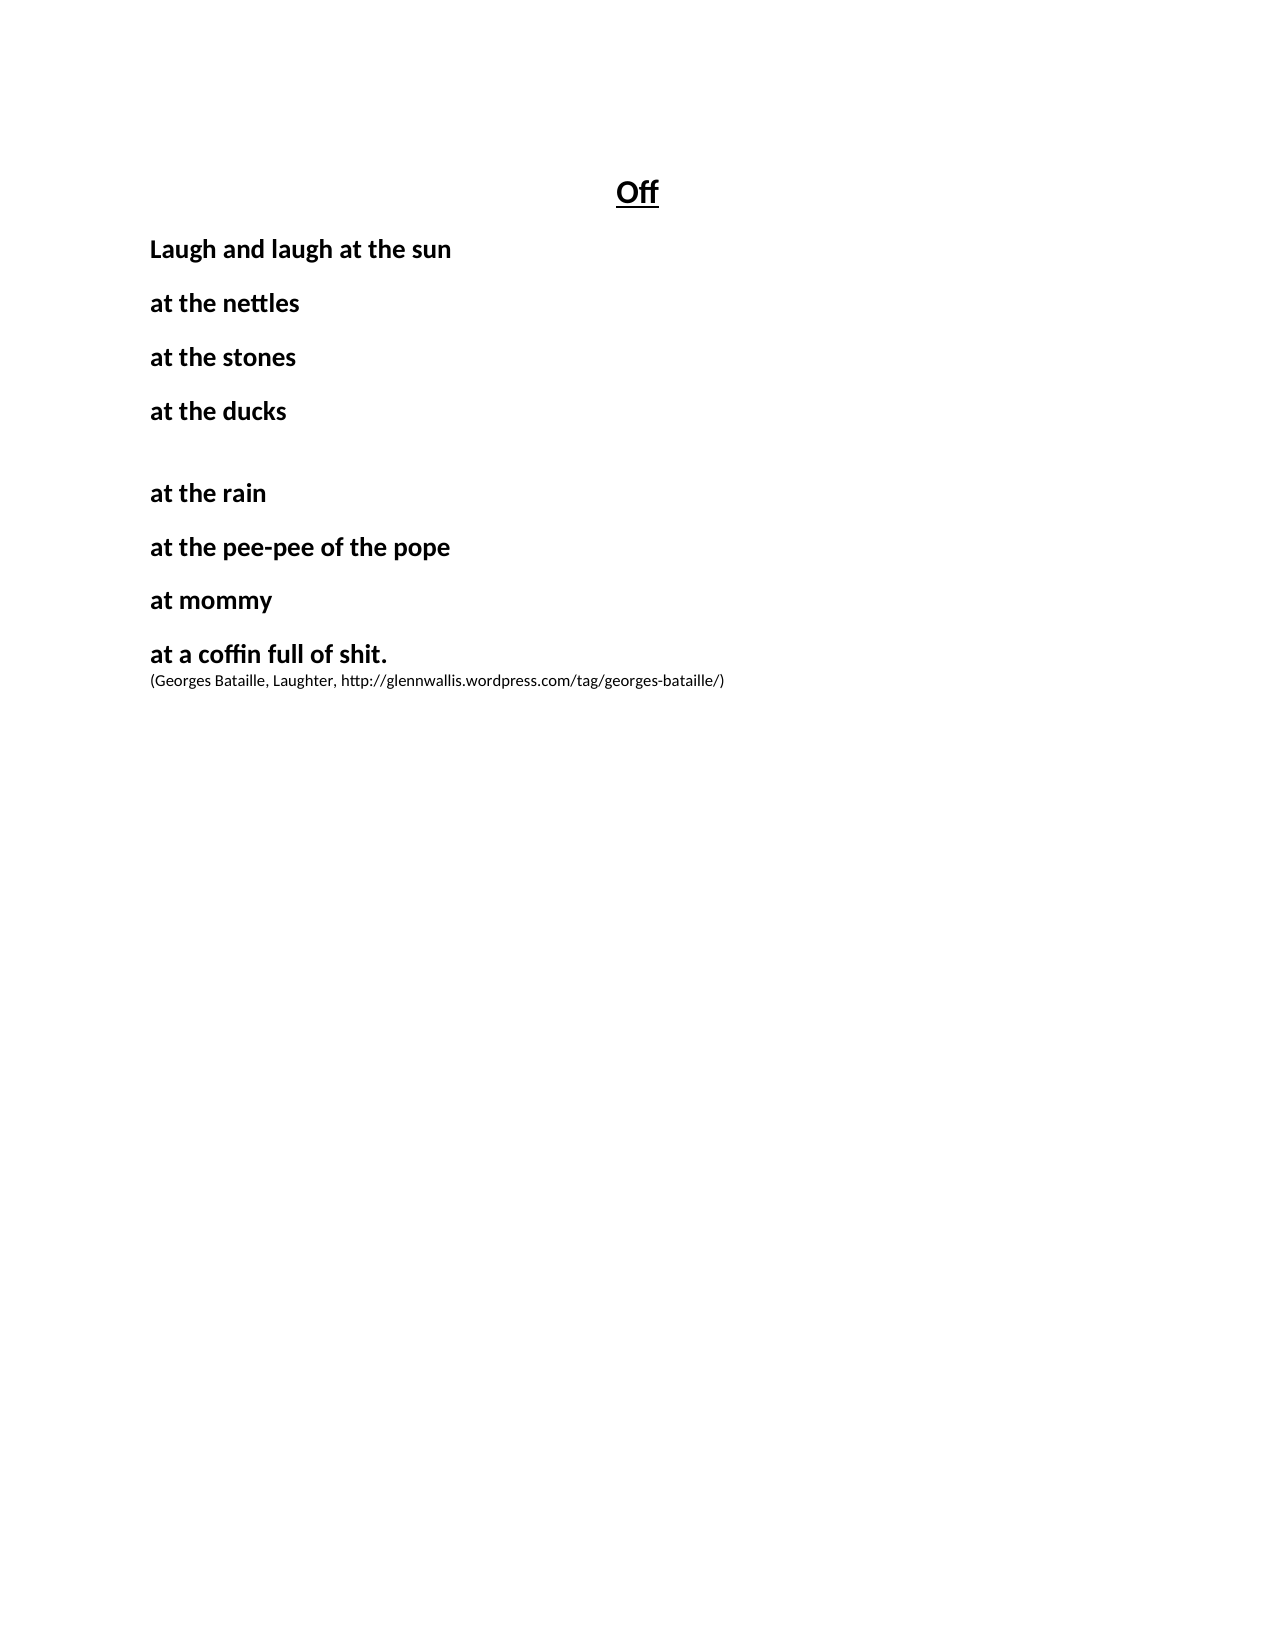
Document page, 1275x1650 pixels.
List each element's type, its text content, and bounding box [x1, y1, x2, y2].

subtitle Off [150, 171, 1125, 212]
subtitle at the rain [150, 476, 1125, 509]
subtitle at the ducks [150, 394, 1125, 427]
subtitle at the stones [150, 340, 1125, 373]
subtitle at a coffin full of shit. [150, 637, 1125, 670]
subtitle at the nettles [150, 286, 1125, 319]
subtitle Laugh and laugh at the sun [150, 232, 1125, 265]
text (Georges Bataille, Laughter, http://glennwallis.wordpress.com/tag/georges-bataille/) [150, 670, 1125, 691]
subtitle at the pee-pee of the pope [150, 530, 1125, 563]
subtitle at mommy [150, 583, 1125, 617]
